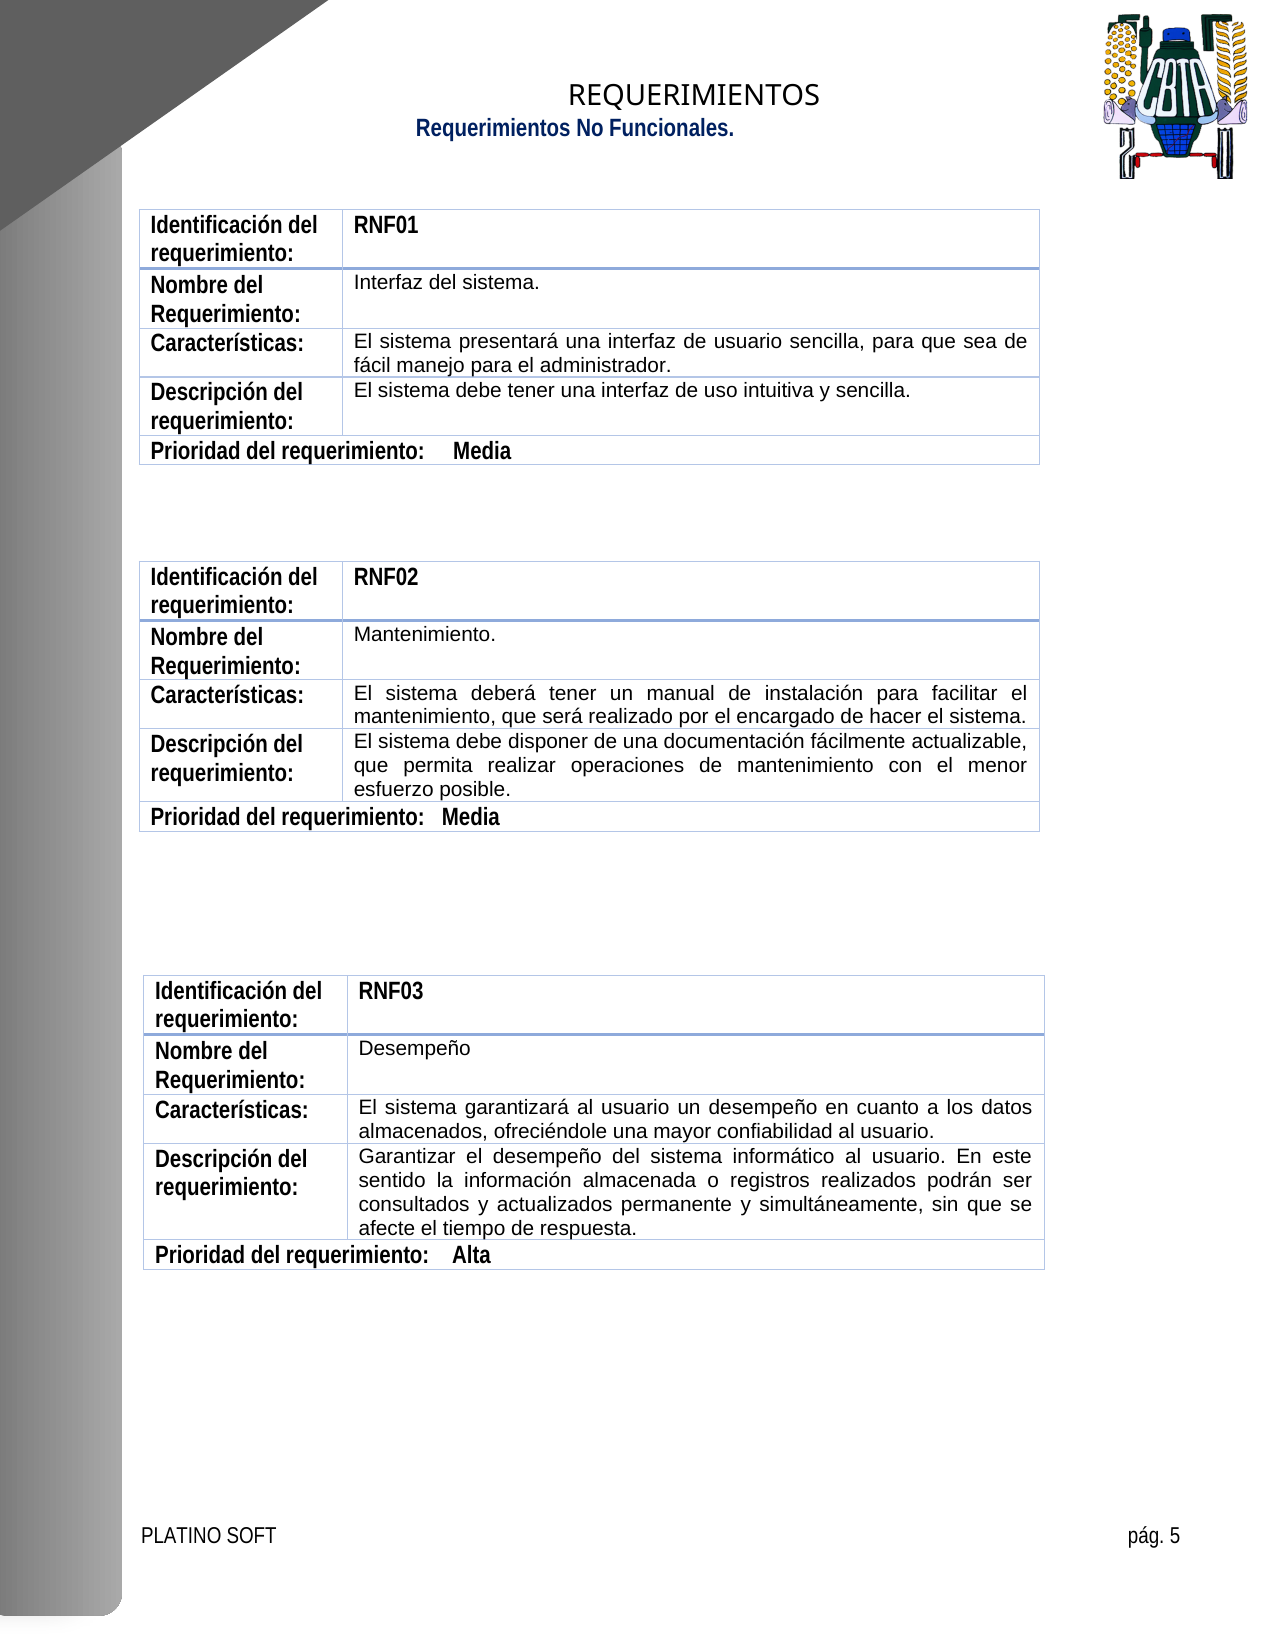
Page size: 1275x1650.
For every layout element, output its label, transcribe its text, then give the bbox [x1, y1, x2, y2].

table_cell Descripción del requerimiento: [140, 378, 342, 435]
table_cell Características: [140, 329, 342, 376]
picture [1093, 14, 1258, 179]
table_cell El sistema presentará una interfaz de usuario sencilla, para que sea de fácil manejo para el administrador. [343, 329, 1039, 376]
table_header RNF01 [343, 210, 1039, 267]
table_header Identificación del requerimiento: [144, 976, 347, 1033]
table_cell Características: [140, 680, 342, 728]
table_cell Prioridad del requerimiento: Media [140, 802, 1039, 831]
table_cell Nombre del Requerimiento: [140, 622, 342, 679]
table_cell Nombre del Requerimiento: [140, 270, 342, 327]
table_cell El sistema garantizará al usuario un desempeño en cuanto a los datos almacenados, ofreciéndole una mayor confiabilidad al usuario. [348, 1095, 1044, 1142]
table_cell Descripción del requerimiento: [144, 1144, 347, 1239]
table_header Identificación del requerimiento: [140, 562, 342, 619]
table_cell Nombre del Requerimiento: [144, 1036, 347, 1093]
table_cell Mantenimiento. [343, 622, 1039, 679]
table_header RNF02 [343, 562, 1039, 619]
table_header Identificación del requerimiento: [140, 210, 342, 267]
text Requerimientos No Funcionales. [75, 113, 1200, 142]
table_cell Prioridad del requerimiento: Media [140, 436, 1039, 464]
table_cell El sistema debe tener una interfaz de uso intuitiva y sencilla. [343, 378, 1039, 435]
table_cell Prioridad del requerimiento: Alta [144, 1240, 1044, 1269]
table_cell Desempeño [348, 1036, 1044, 1093]
table_cell Descripción del requerimiento: [140, 729, 342, 801]
table_cell Garantizar el desempeño del sistema informático al usuario. En este sentido la información almacenada o registros realizados podrán ser consultados y actualizados permanente y simultáneamente, sin que se afecte el tiempo de respuesta. [348, 1144, 1044, 1239]
table_cell Interfaz del sistema. [343, 270, 1039, 327]
table_cell Características: [144, 1095, 347, 1142]
table_cell El sistema deberá tener un manual de instalación para facilitar el mantenimiento, que será realizado por el encargado de hacer el sistema. [343, 680, 1039, 728]
table_header RNF03 [348, 976, 1044, 1033]
table_cell El sistema debe disponer de una documentación fácilmente actualizable, que permita realizar operaciones de mantenimiento con el menor esfuerzo posible. [343, 729, 1039, 801]
